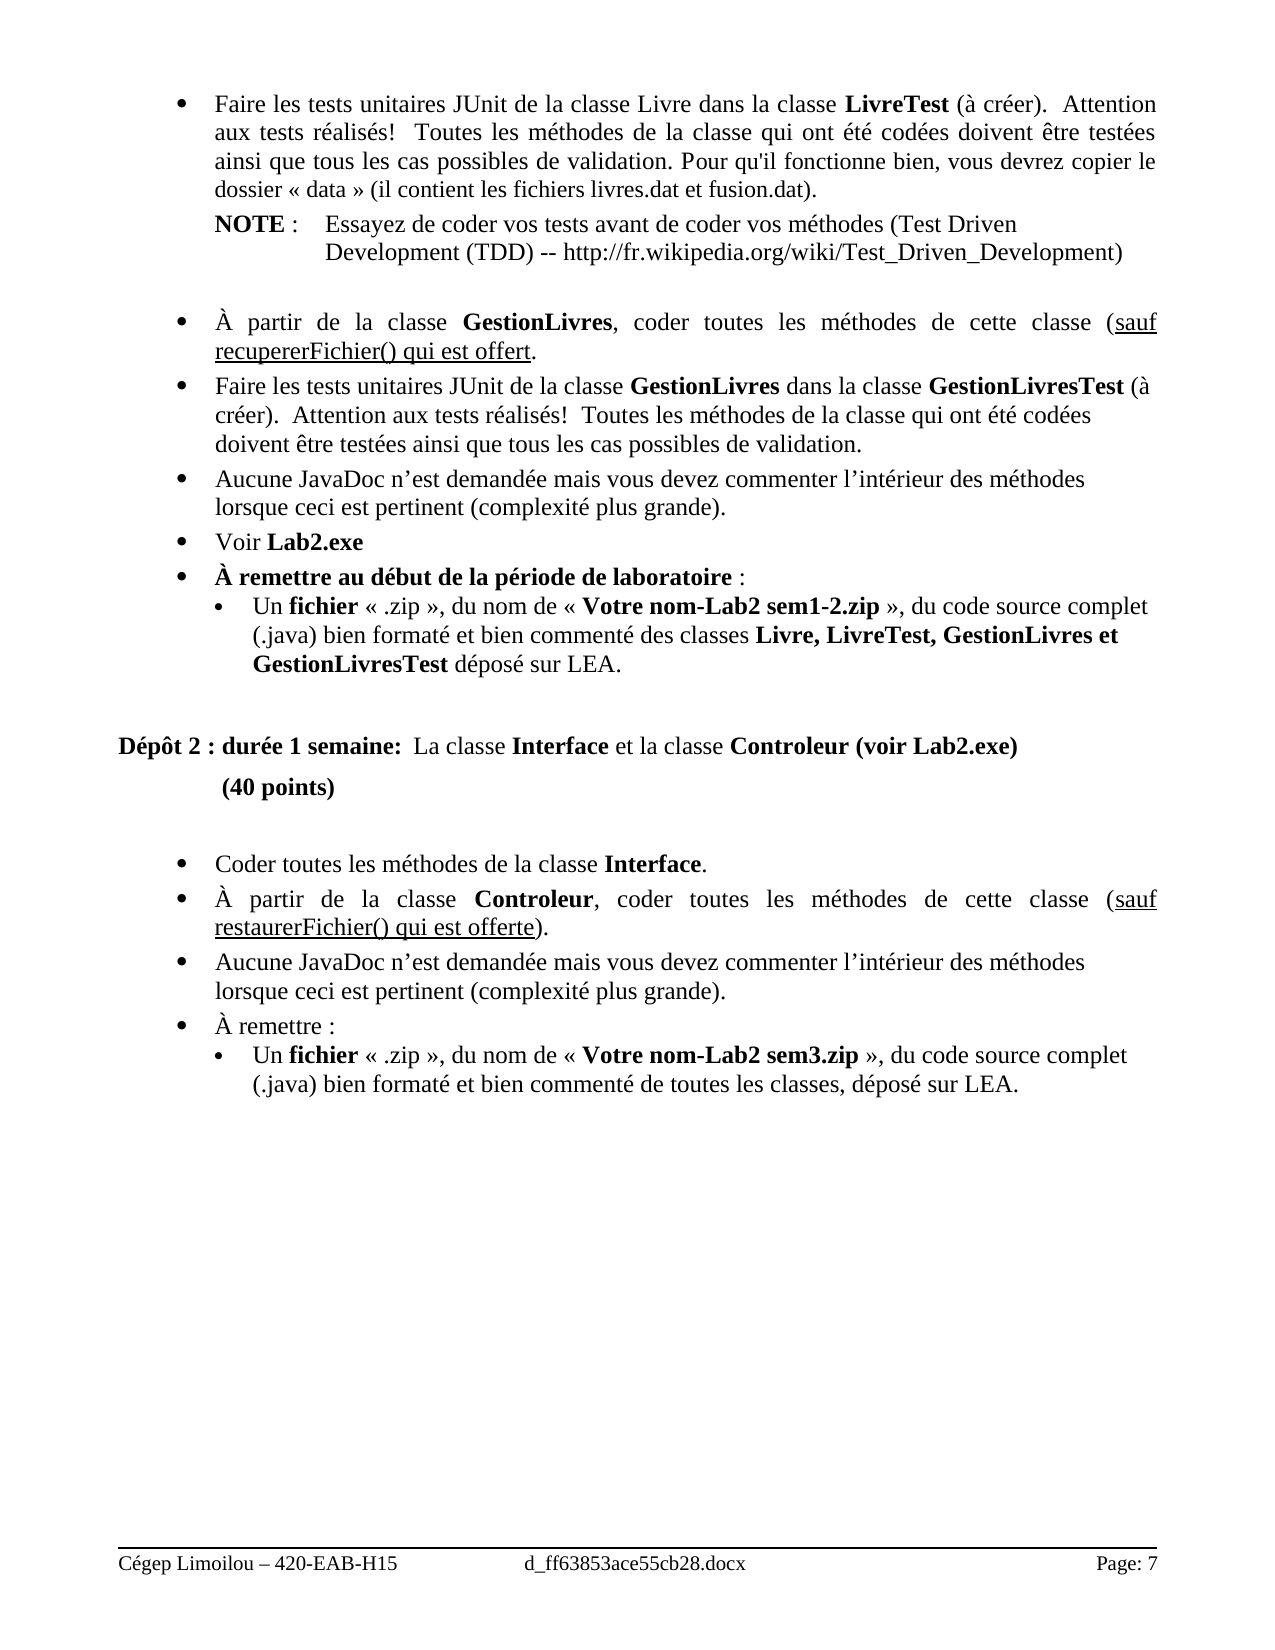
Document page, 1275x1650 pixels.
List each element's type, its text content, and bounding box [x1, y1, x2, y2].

list Aucune JavaDoc n’est demandée mais vous devez commenter l’intérieur des méthodes lorsque ceci est pertinent (complexité plus grande). [177, 464, 1157, 521]
list Faire les tests unitaires JUnit de la classe Livre dans la classe LivreTest (à créer). Attention aux tests réalisés! Toutes les méthodes de la classe qui ont été codées doivent être testées ainsi que tous les cas possibles de validation. Pour qu'il fonctionne bien, vous devrez copier le dossier « data » (il contient les fichiers livres.dat et fusion.dat). [177, 89, 1157, 202]
list Coder toutes les méthodes de la classe Interface. [177, 849, 1157, 877]
list Un fichier « .zip », du nom de « Votre nom-Lab2 sem3.zip », du code source complet (.java) bien formaté et bien commenté de toutes les classes, déposé sur LEA. [215, 1040, 1157, 1097]
text (40 points) [118, 772, 1157, 801]
list À remettre au début de la période de laboratoire : [177, 562, 1157, 591]
list Faire les tests unitaires JUnit de la classe GestionLivres dans la classe GestionLivresTest (à créer). Attention aux tests réalisés! Toutes les méthodes de la classe qui ont été codées doivent être testées ainsi que tous les cas possibles de validation. [177, 371, 1157, 457]
list Aucune JavaDoc n’est demandée mais vous devez commenter l’intérieur des méthodes lorsque ceci est pertinent (complexité plus grande). [177, 947, 1157, 1005]
list Voir Lab2.exe [177, 527, 1157, 556]
list Un fichier « .zip », du nom de « Votre nom-Lab2 sem1-2.zip », du code source complet (.java) bien formaté et bien commenté des classes Livre, LivreTest, GestionLivres et GestionLivresTest déposé sur LEA. [215, 591, 1157, 677]
text Dépôt 2 : durée 1 semaine: La classe Interface et la classe Controleur (voir Lab2.exe) [118, 731, 1157, 760]
list À partir de la classe GestionLivres, coder toutes les méthodes de cette classe (sauf recupererFichier() qui est offert. [177, 307, 1157, 365]
list À partir de la classe Controleur, coder toutes les méthodes de cette classe (sauf restaurerFichier() qui est offerte). [177, 884, 1157, 941]
text NOTE : Essayez de coder vos tests avant de coder vos méthodes (Test Driven Development (TDD) -- http://fr.wikipedia.org/wiki/Test_Driven_Development) [214, 209, 1157, 266]
list À remettre : [177, 1011, 1157, 1040]
